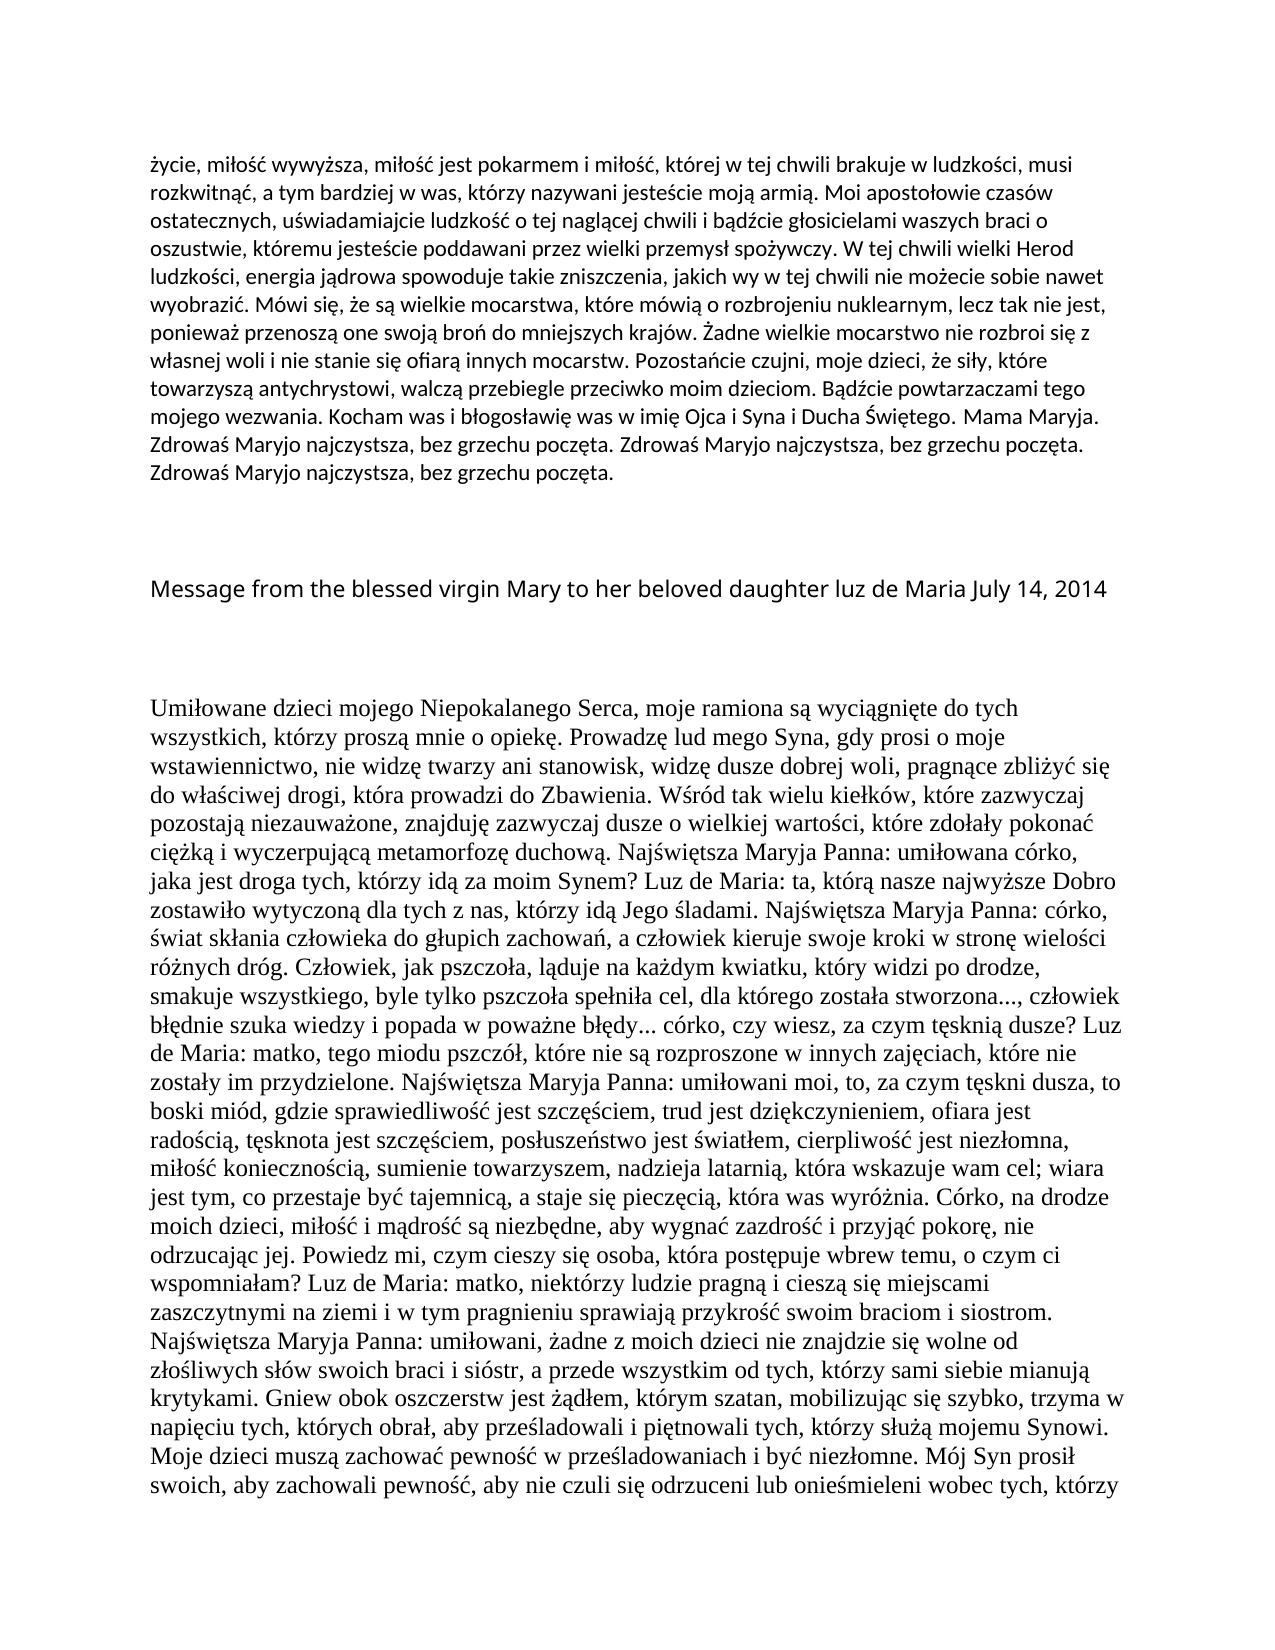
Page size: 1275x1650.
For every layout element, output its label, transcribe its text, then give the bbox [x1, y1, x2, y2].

text Message from the blessed virgin Mary to her beloved daughter luz de Maria July 14, 2014 [150, 573, 1125, 604]
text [150, 150, 1125, 486]
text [150, 693, 1125, 1498]
